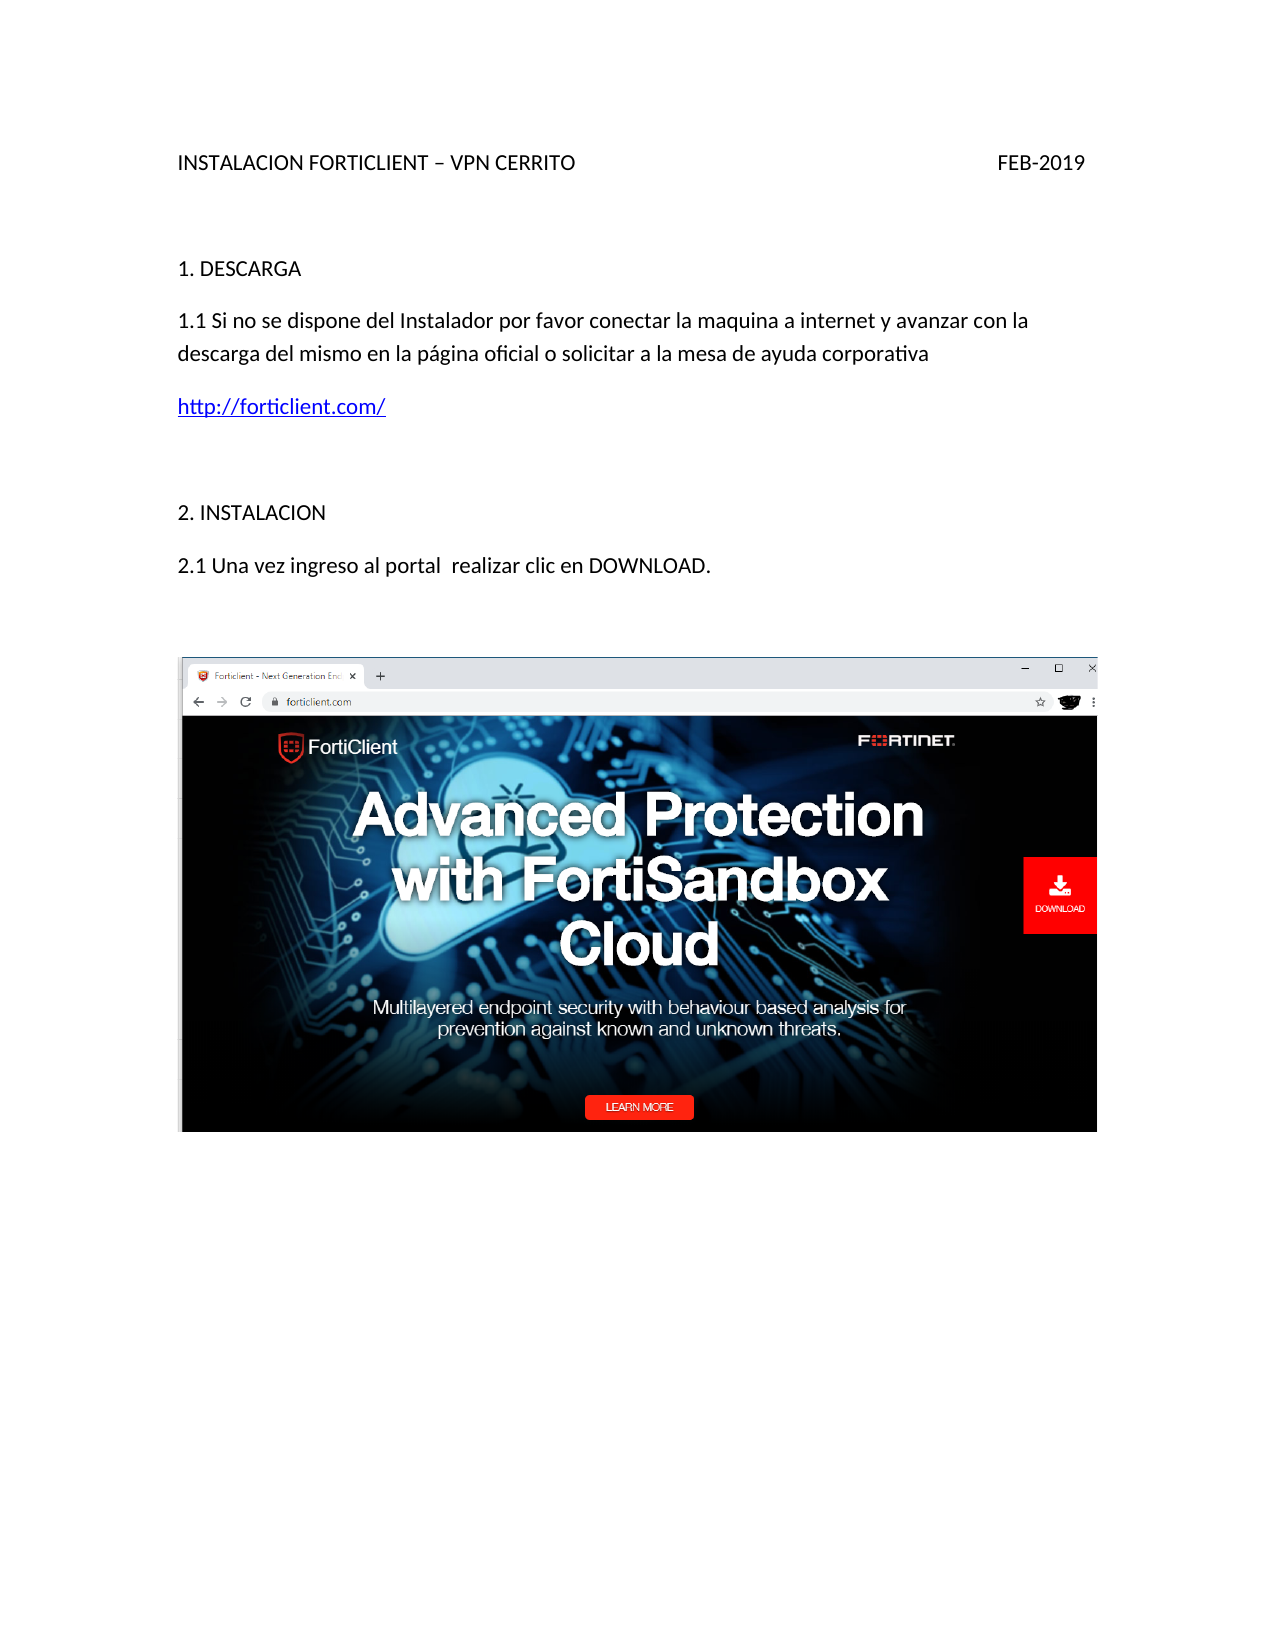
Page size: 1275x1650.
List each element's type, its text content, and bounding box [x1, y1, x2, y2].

text 1. DESCARGA [177, 254, 1098, 282]
text INSTALACION FORTICLIENT – VPN CERRITO FEB-2019 [177, 148, 1098, 176]
text 1.1 Si no se dispone del Instalador por favor conectar la maquina a internet y avanzar con la descarga del mismo en la página oficial o solicitar a la mesa de ayuda corporativa [177, 307, 1098, 367]
picture [177, 657, 1098, 1132]
text 2.1 Una vez ingreso al portal realizar clic en DOWNLOAD. [177, 551, 1098, 579]
text http://forticlient.com/ [177, 392, 1098, 420]
text 2. INSTALACION [177, 498, 1098, 526]
